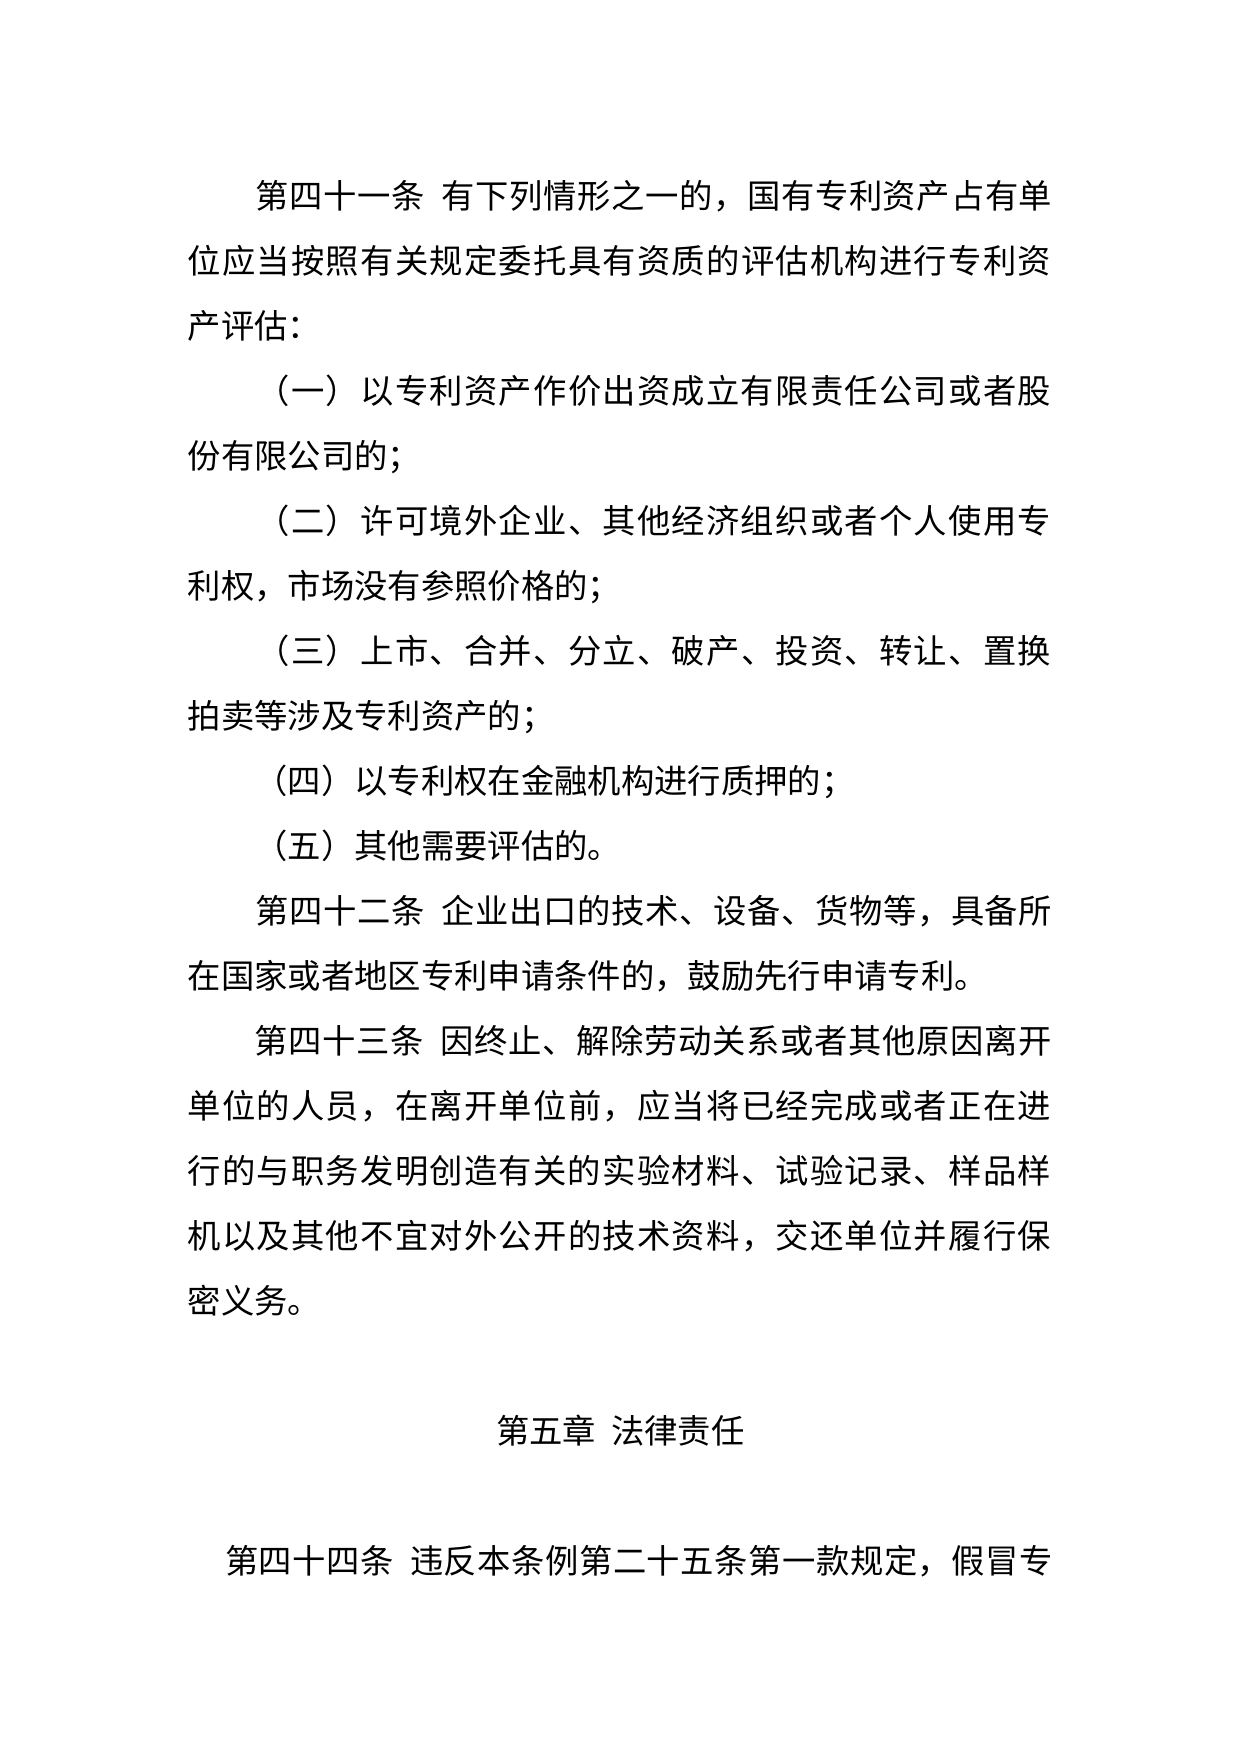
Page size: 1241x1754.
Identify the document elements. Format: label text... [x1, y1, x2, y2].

text 第四十一条 有下列情形之一的，国有专利资产占有单位应当按照有关规定委托具有资质的评估机构进行专利资产评估： [187, 162, 1053, 357]
text 第五章 法律责任 [187, 1397, 1053, 1462]
text （五）其他需要评估的。 [187, 812, 1053, 877]
text （四）以专利权在金融机构进行质押的； [187, 747, 1053, 812]
text 第四十三条 因终止、解除劳动关系或者其他原因离开单位的人员，在离开单位前，应当将已经完成或者正在进行的与职务发明创造有关的实验材料、试验记录、样品样机以及其他不宜对外公开的技术资料，交还单位并履行保密义务。 [187, 1007, 1053, 1332]
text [187, 1527, 1053, 1592]
text （一）以专利资产作价出资成立有限责任公司或者股份有限公司的； [187, 357, 1053, 487]
text （三）上市、合并、分立、破产、投资、转让、置换、拍卖等涉及专利资产的； [187, 617, 1053, 747]
text 第四十二条 企业出口的技术、设备、货物等，具备所在国家或者地区专利申请条件的，鼓励先行申请专利。 [187, 877, 1053, 1007]
text （二）许可境外企业、其他经济组织或者个人使用专利权，市场没有参照价格的； [187, 487, 1053, 617]
